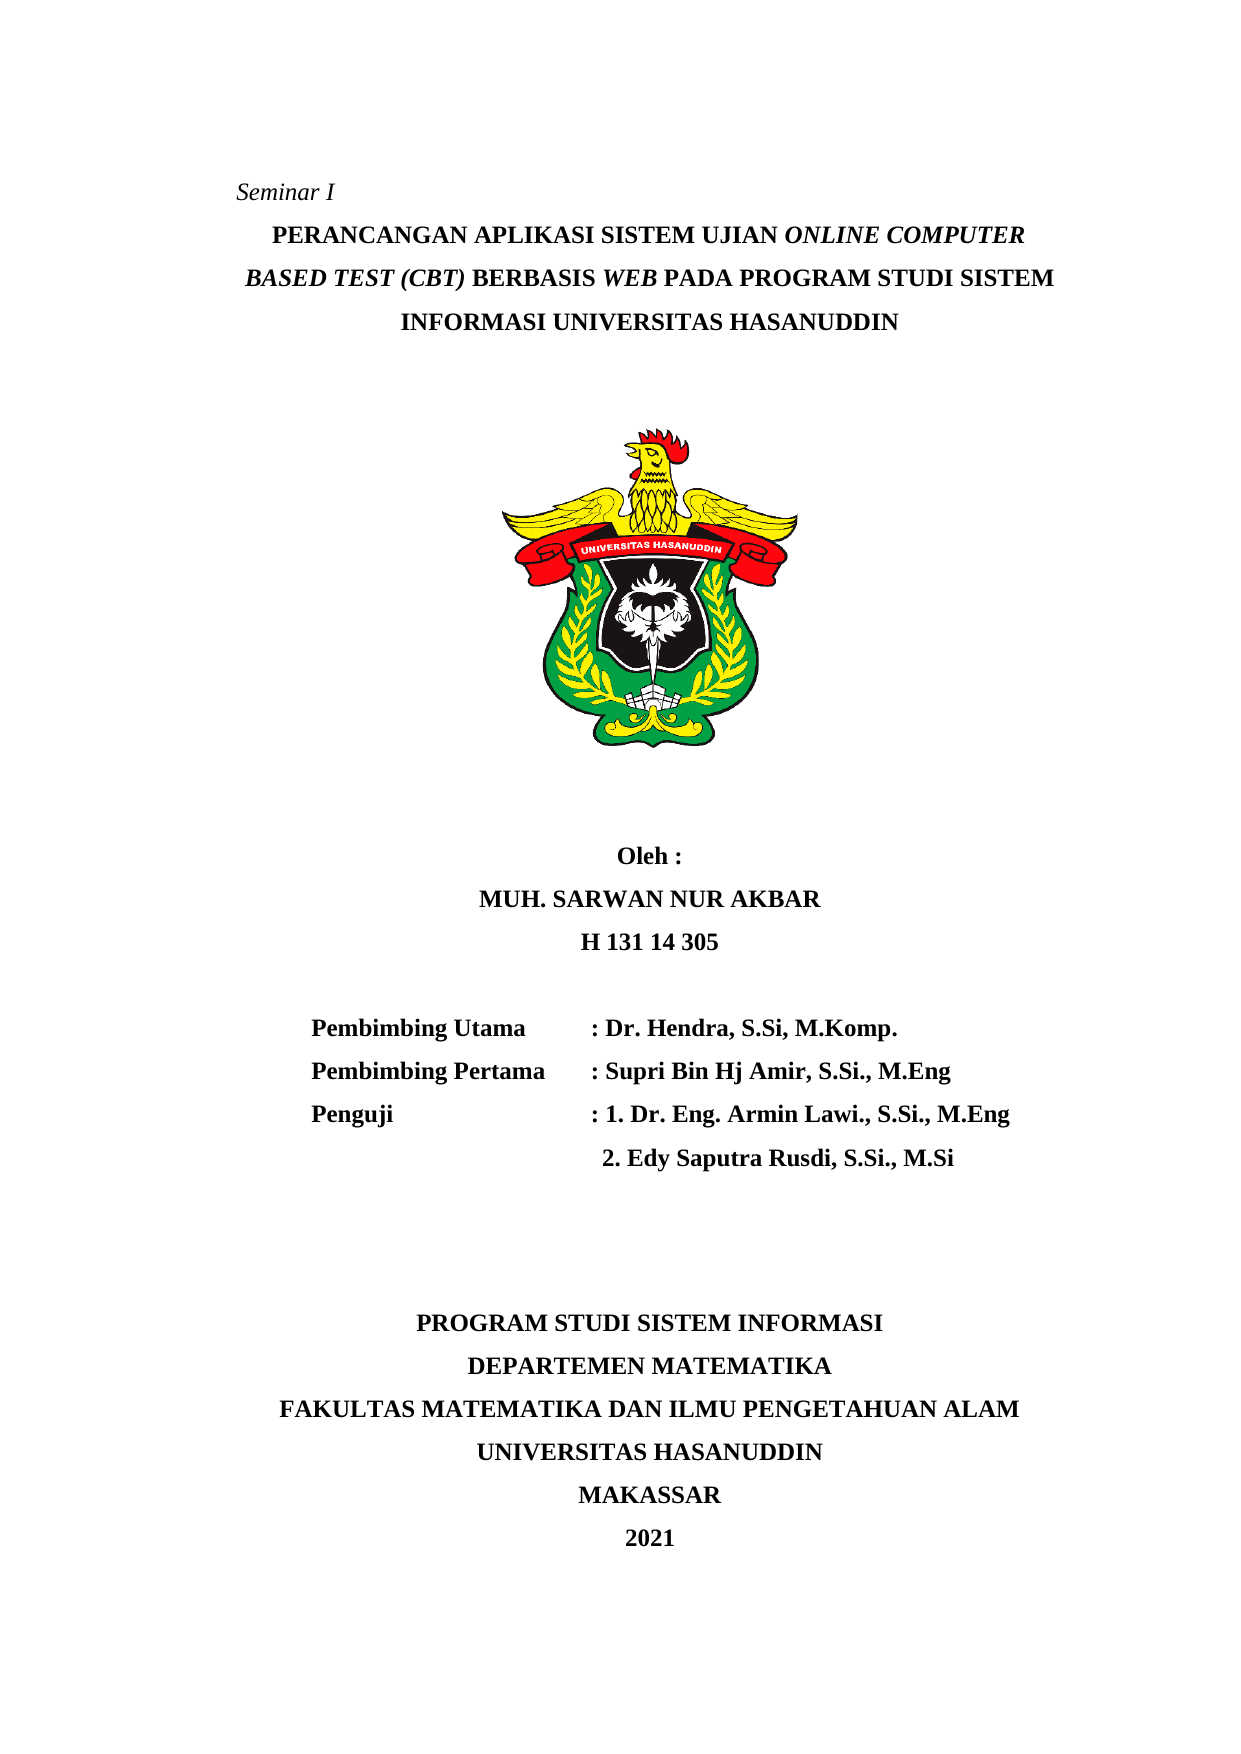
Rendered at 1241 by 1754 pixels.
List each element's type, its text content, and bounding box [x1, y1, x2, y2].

text FAKULTAS MATEMATIKA DAN ILMU PENGETAHUAN ALAM [236, 1394, 1063, 1423]
picture [502, 428, 798, 748]
text Pembimbing Utama : Dr. Hendra, S.Si, M.Komp. [142, 1013, 1063, 1042]
text PERANCANGAN APLIKASI SISTEM UJIAN ONLINE COMPUTER BASED TEST (CBT) BERBASIS WEB PADA PROGRAM STUDI SISTEM INFORMASI UNIVERSITAS HASANUDDIN [236, 220, 1063, 335]
text MAKASSAR [236, 1480, 1063, 1509]
text Pembimbing Pertama : Supri Bin Hj Amir, S.Si., M.Eng [236, 1056, 1063, 1085]
text MUH. SARWAN NUR AKBAR [236, 884, 1063, 913]
text UNIVERSITAS HASANUDDIN [236, 1437, 1063, 1466]
text 2. Edy Saputra Rusdi, S.Si., M.Si [564, 1143, 1063, 1171]
text H 131 14 305 [236, 927, 1063, 956]
text 2021 [236, 1523, 1063, 1552]
text DEPARTEMEN MATEMATIKA [236, 1351, 1063, 1380]
text Oleh : [236, 841, 1063, 869]
text PROGRAM STUDI SISTEM INFORMASI [236, 1308, 1063, 1337]
text Penguji : 1. Dr. Eng. Armin Lawi., S.Si., M.Eng [236, 1099, 1063, 1128]
text Seminar I [236, 177, 1063, 206]
